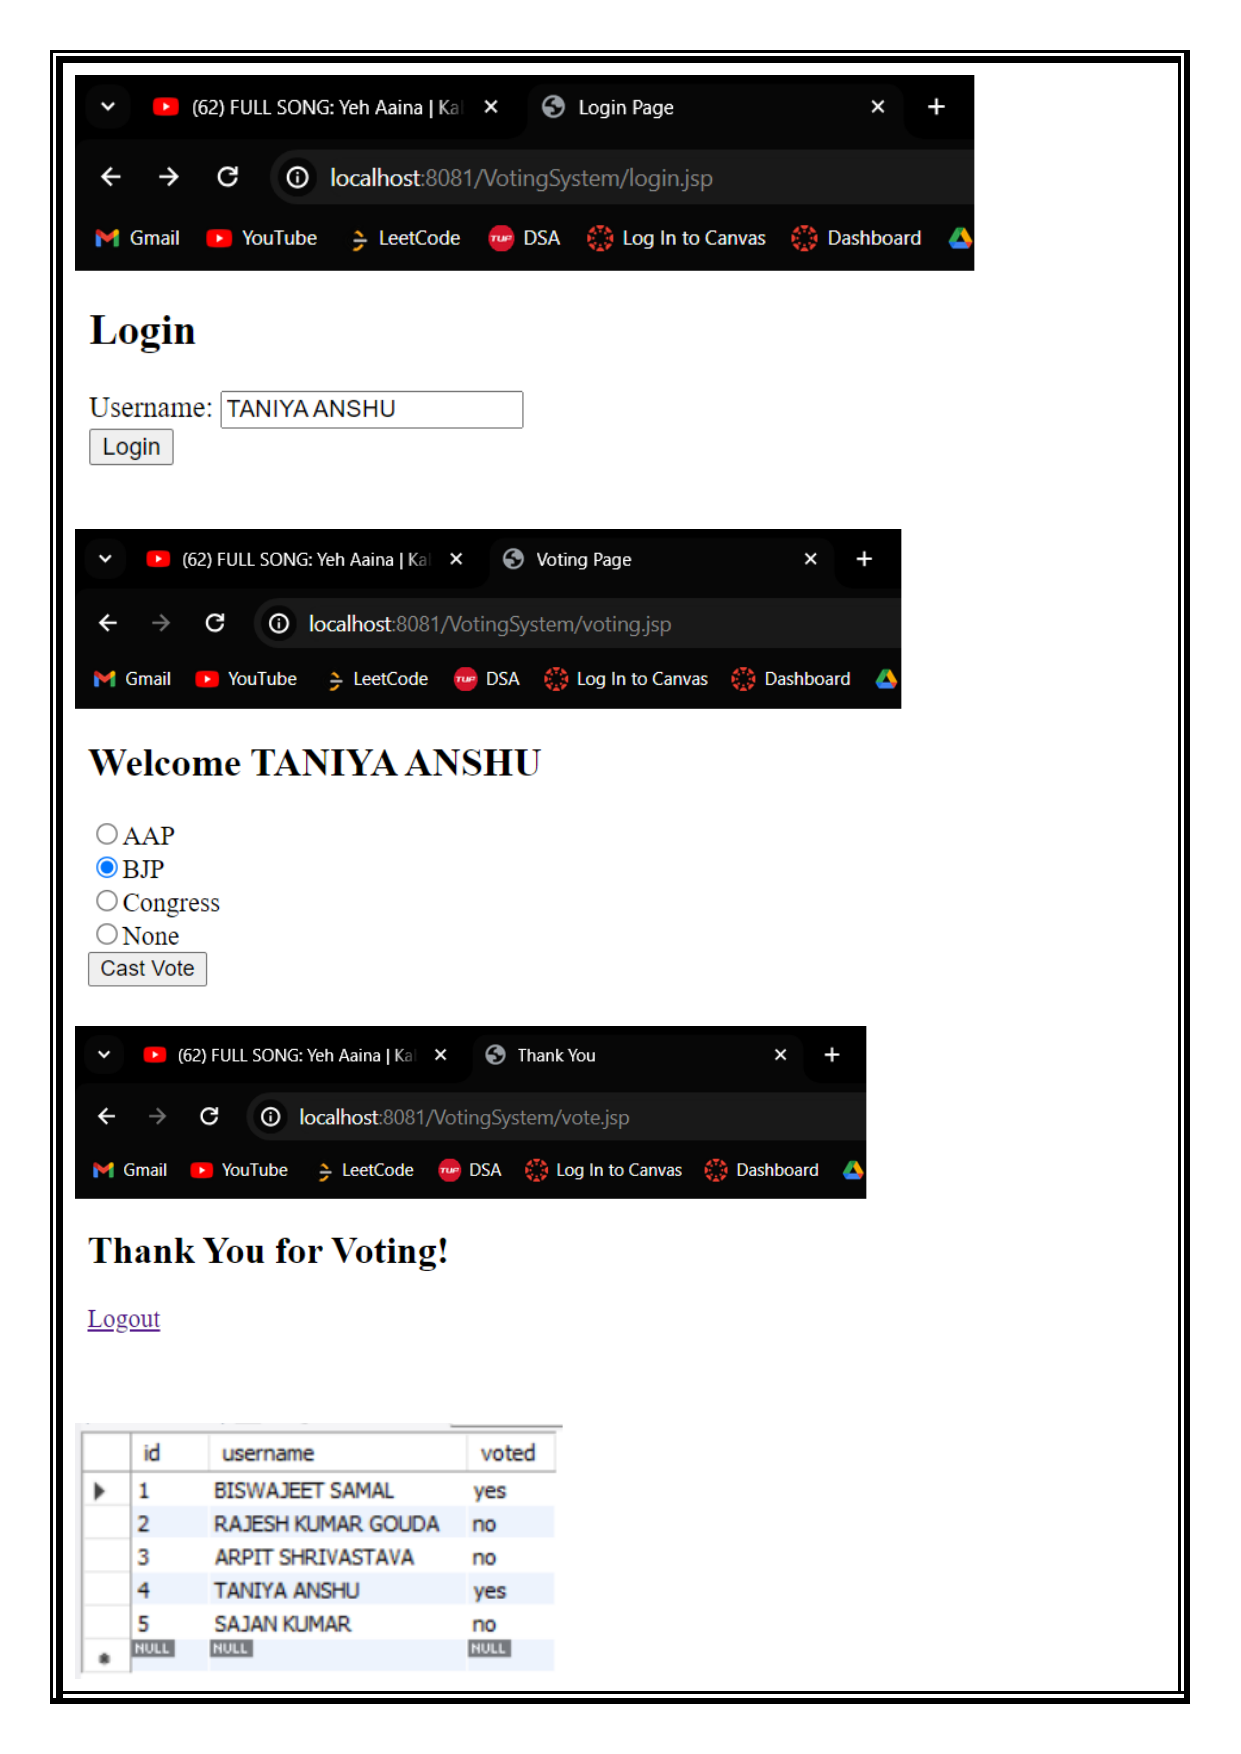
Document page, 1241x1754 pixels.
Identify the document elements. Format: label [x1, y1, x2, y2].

picture [75, 75, 975, 511]
picture [75, 529, 902, 1008]
picture [75, 1026, 867, 1405]
picture [75, 1423, 563, 1679]
